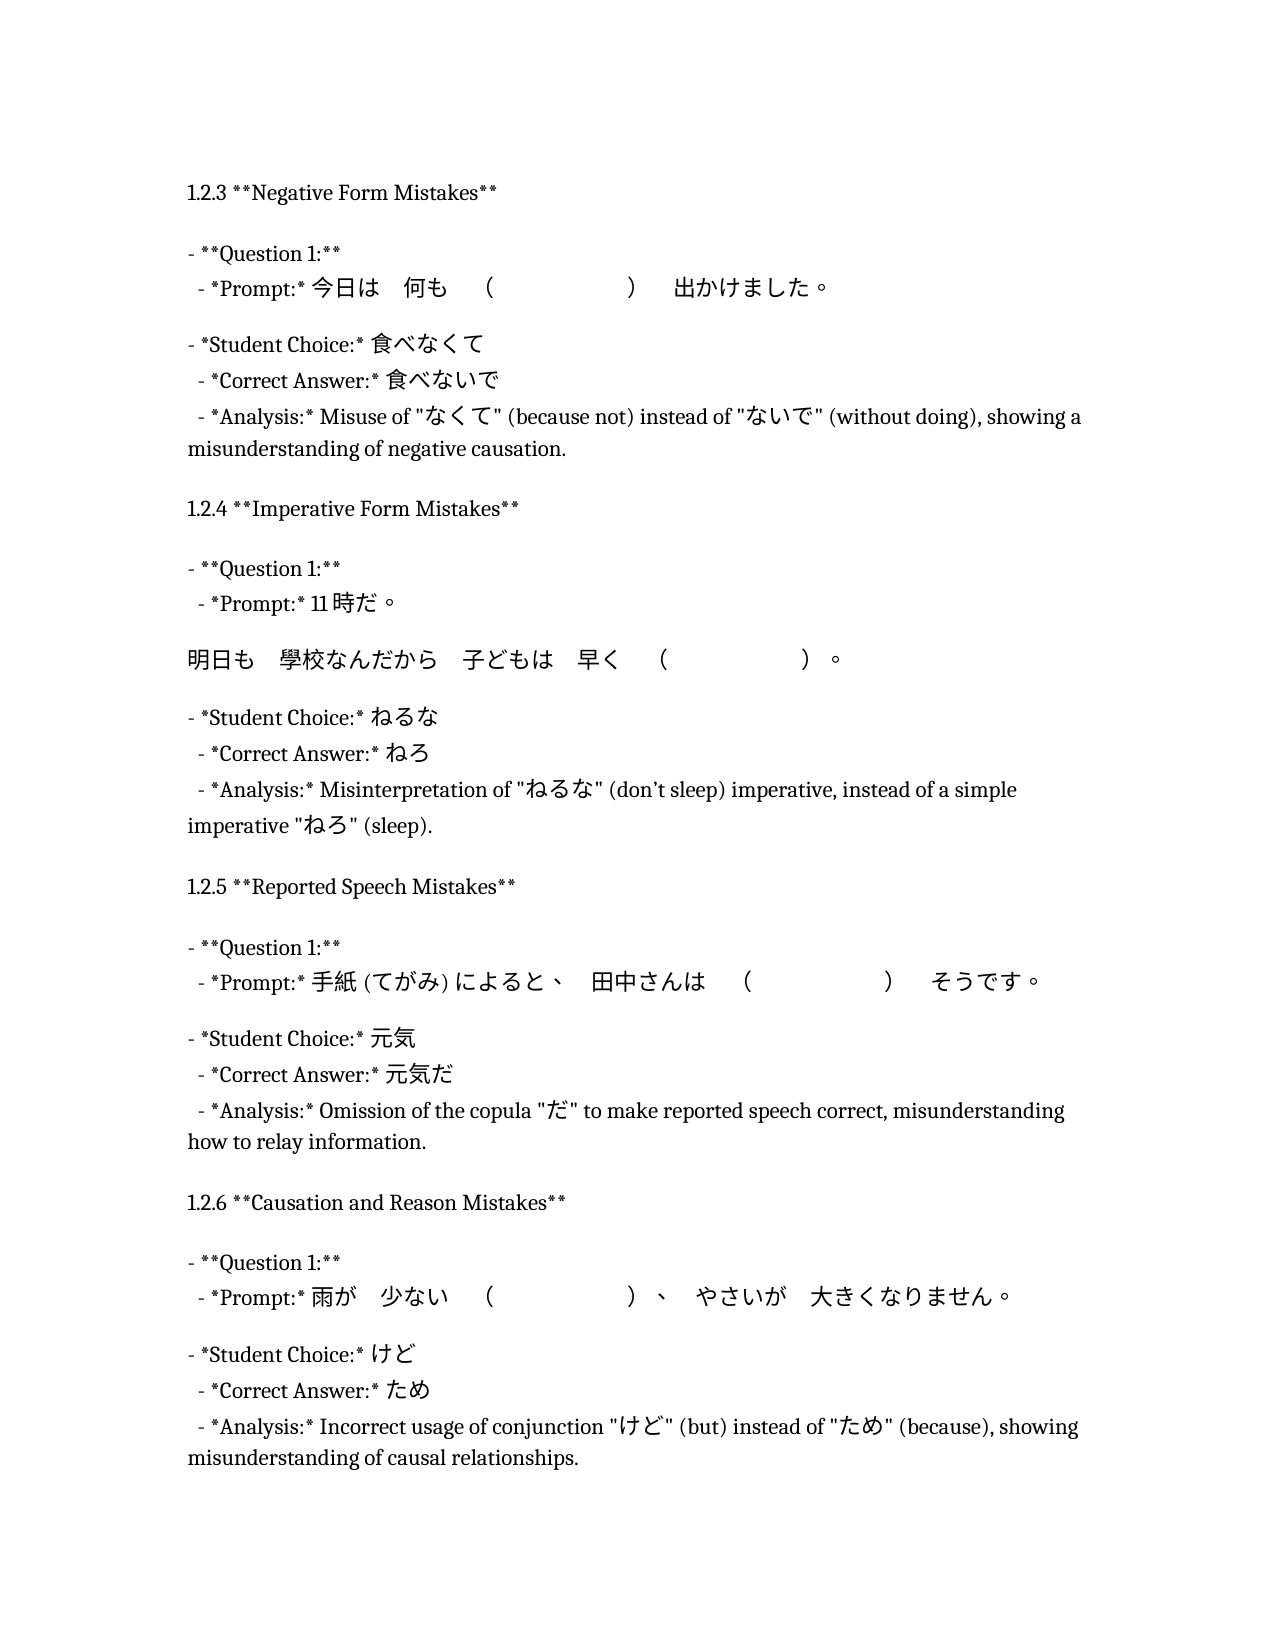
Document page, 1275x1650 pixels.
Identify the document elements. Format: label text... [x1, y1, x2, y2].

text - *Student Choice:* ねるな - *Correct Answer:* ねろ - *Analysis:* Misinterpretation of "ねるな" (don’t sleep) imperative, instead of a simple imperative "ねろ" (sleep). 1.2.5 **Reported Speech Mistakes** - **Question 1:** - *Prompt:* 手紙 (てがみ) によると、 田中さんは （ ） そうです。 [187, 701, 1087, 997]
text - *Student Choice:* 元気 - *Correct Answer:* 元気だ - *Analysis:* Omission of the copula "だ" to make reported speech correct, misunderstanding how to relay information. 1.2.6 **Causation and Reason Mistakes** - **Question 1:** - *Prompt:* 雨が 少ない （ ）、 やさいが 大きくなりません。 [187, 1022, 1087, 1312]
text - *Student Choice:* 食べなくて - *Correct Answer:* 食べないで - *Analysis:* Misuse of "なくて" (because not) instead of "ないで" (without doing), showing a misunderstanding of negative causation. 1.2.4 **Imperative Form Mistakes** - **Question 1:** - *Prompt:* 11時だ。 [187, 328, 1087, 618]
text 明日も 學校なんだから 子どもは 早く （ ）。 [187, 644, 1087, 675]
